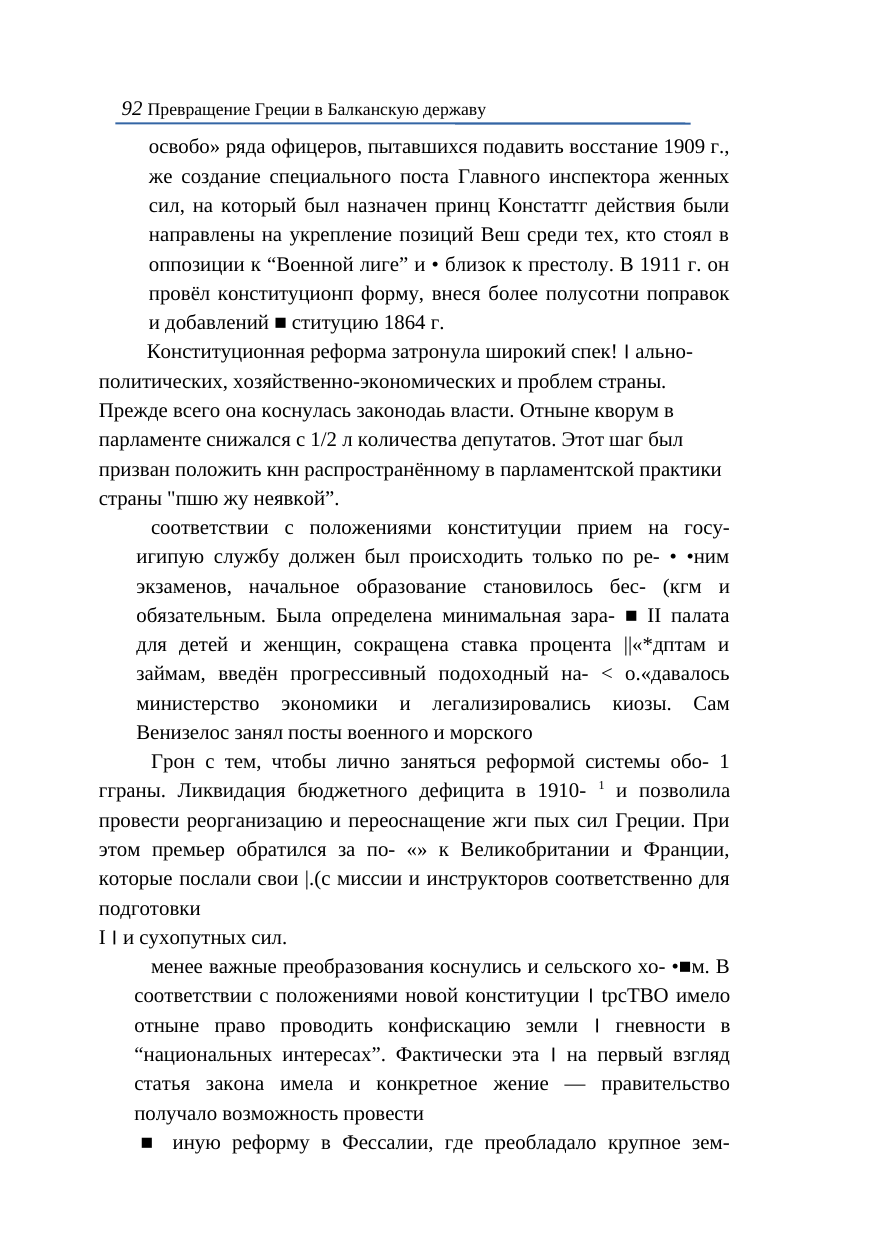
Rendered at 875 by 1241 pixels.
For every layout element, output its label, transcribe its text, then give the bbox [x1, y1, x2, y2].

text I । и сухопутных сил. [99, 925, 730, 949]
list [136, 1130, 730, 1154]
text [149, 134, 730, 334]
text Грон с тем, чтобы лично заняться реформой системы обо- 1 гграны. Ликвидация бюджетного дефицита в 1910- 1 и позволила провести реорганизацию и переоснащение жги пых сил Греции. При этом премьер обратился за по- «» к Великобритании и Франции, которые послали свои |.(с миссии и инструкторов соответственно для подготовки [99, 749, 730, 919]
text Конституционная реформа затронула широкий спек! । ально-политических, хозяйственно-экономических и проблем страны. Прежде всего она коснулась законодаь власти. Отныне кворум в парламенте снижался с 1/2 л количества депутатов. Этот шаг был призван положить кнн распространённому в парламентской практики страны "пшю жу неявкой”. [99, 339, 730, 510]
text менее важные преобразования коснулись и сельского хо- •■м. В соответствии с положениями новой конституции । tpcTBO имело отныне право проводить конфискацию земли । гневности в “национальных интересах”. Фактически эта । на первый взгляд статья закона имела и конкретное жение — правительство получало возможность провести [134, 954, 730, 1124]
text соответствии с положениями конституции прием на госу- игипую службу должен был происходить только по ре- • •ним экзаменов, начальное образование становилось бес- (кгм и обязательным. Была определена минимальная зара- ■ II палата для детей и женщин, сокращена ставка процента ||«*дптам и займам, введён прогрессивный подоходный на- < о.«давалось министерство экономики и легализировались киозы. Сам Венизелос занял посты военного и морского [136, 515, 730, 744]
